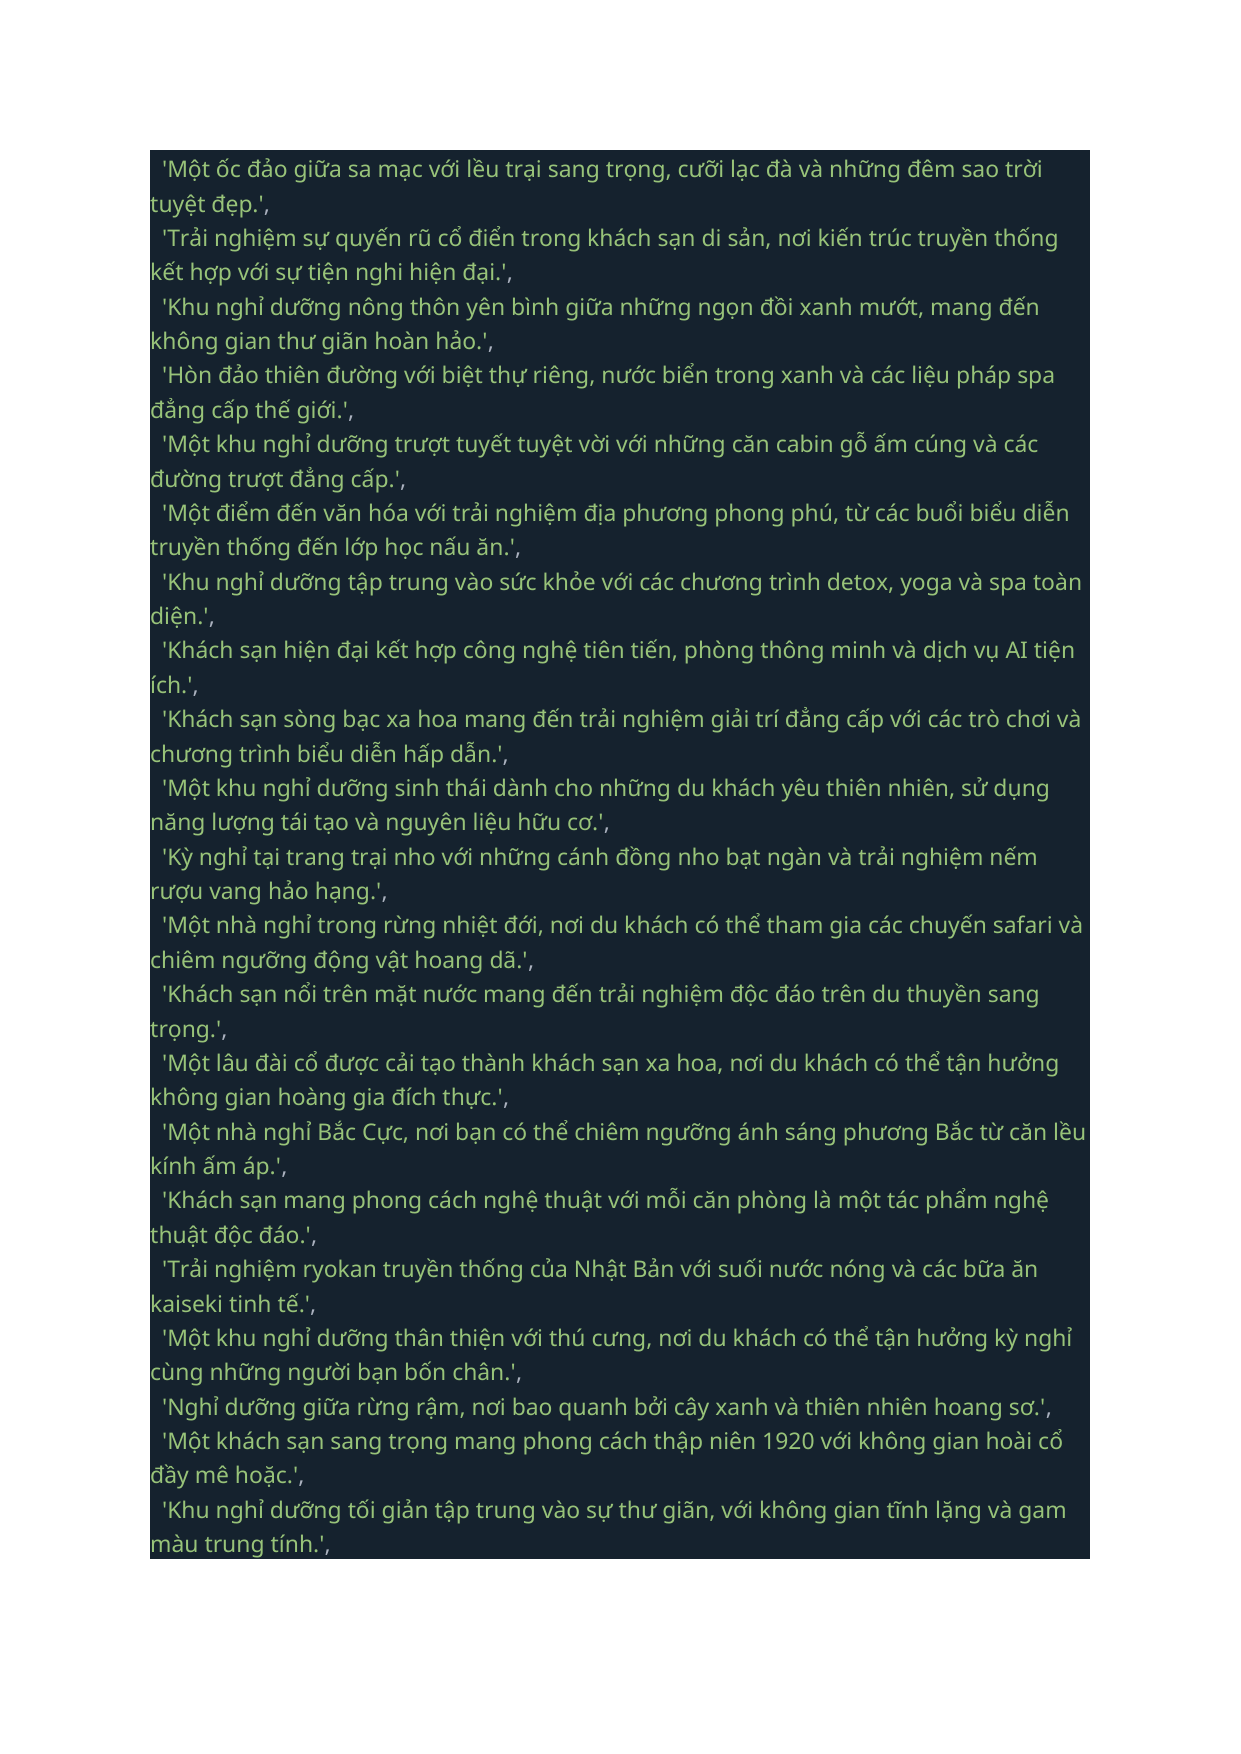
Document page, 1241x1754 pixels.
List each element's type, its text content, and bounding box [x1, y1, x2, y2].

text 'Một khu nghỉ dưỡng thân thiện với thú cưng, nơi du khách có thể tận hưởng kỳ nghỉ cùng những người bạn bốn chân.', [150, 1319, 1090, 1387]
text 'Hòn đảo thiên đường với biệt thự riêng, nước biển trong xanh và các liệu pháp spa đẳng cấp thế giới.', [150, 356, 1090, 425]
text 'Một ốc đảo giữa sa mạc với lều trại sang trọng, cưỡi lạc đà và những đêm sao trời tuyệt đẹp.', [150, 150, 1090, 219]
text 'Một nhà nghỉ Bắc Cực, nơi bạn có thể chiêm ngưỡng ánh sáng phương Bắc từ căn lều kính ấm áp.', [150, 1112, 1090, 1181]
text 'Khu nghỉ dưỡng nông thôn yên bình giữa những ngọn đồi xanh mướt, mang đến không gian thư giãn hoàn hảo.', [150, 287, 1090, 356]
text 'Một khu nghỉ dưỡng sinh thái dành cho những du khách yêu thiên nhiên, sử dụng năng lượng tái tạo và nguyên liệu hữu cơ.', [150, 769, 1090, 837]
text 'Trải nghiệm sự quyến rũ cổ điển trong khách sạn di sản, nơi kiến trúc truyền thống kết hợp với sự tiện nghi hiện đại.', [150, 219, 1090, 287]
text 'Một khách sạn sang trọng mang phong cách thập niên 1920 với không gian hoài cổ đầy mê hoặc.', [150, 1422, 1090, 1491]
text 'Một điểm đến văn hóa với trải nghiệm địa phương phong phú, từ các buổi biểu diễn truyền thống đến lớp học nấu ăn.', [150, 494, 1090, 562]
text 'Một nhà nghỉ trong rừng nhiệt đới, nơi du khách có thể tham gia các chuyến safari và chiêm ngưỡng động vật hoang dã.', [150, 906, 1090, 975]
text 'Khách sạn sòng bạc xa hoa mang đến trải nghiệm giải trí đẳng cấp với các trò chơi và chương trình biểu diễn hấp dẫn.', [150, 700, 1090, 769]
text 'Một khu nghỉ dưỡng trượt tuyết tuyệt vời với những căn cabin gỗ ấm cúng và các đường trượt đẳng cấp.', [150, 425, 1090, 494]
text 'Khu nghỉ dưỡng tối giản tập trung vào sự thư giãn, với không gian tĩnh lặng và gam màu trung tính.', [150, 1491, 1090, 1559]
text 'Kỳ nghỉ tại trang trại nho với những cánh đồng nho bạt ngàn và trải nghiệm nếm rượu vang hảo hạng.', [150, 837, 1090, 906]
text 'Trải nghiệm ryokan truyền thống của Nhật Bản với suối nước nóng và các bữa ăn kaiseki tinh tế.', [150, 1250, 1090, 1319]
text 'Một lâu đài cổ được cải tạo thành khách sạn xa hoa, nơi du khách có thể tận hưởng không gian hoàng gia đích thực.', [150, 1044, 1090, 1112]
text 'Khách sạn hiện đại kết hợp công nghệ tiên tiến, phòng thông minh và dịch vụ AI tiện ích.', [150, 631, 1090, 700]
text 'Khách sạn mang phong cách nghệ thuật với mỗi căn phòng là một tác phẩm nghệ thuật độc đáo.', [150, 1181, 1090, 1250]
text 'Nghỉ dưỡng giữa rừng rậm, nơi bao quanh bởi cây xanh và thiên nhiên hoang sơ.', [150, 1387, 1090, 1422]
text 'Khu nghỉ dưỡng tập trung vào sức khỏe với các chương trình detox, yoga và spa toàn diện.', [150, 562, 1090, 631]
text 'Khách sạn nổi trên mặt nước mang đến trải nghiệm độc đáo trên du thuyền sang trọng.', [150, 975, 1090, 1044]
